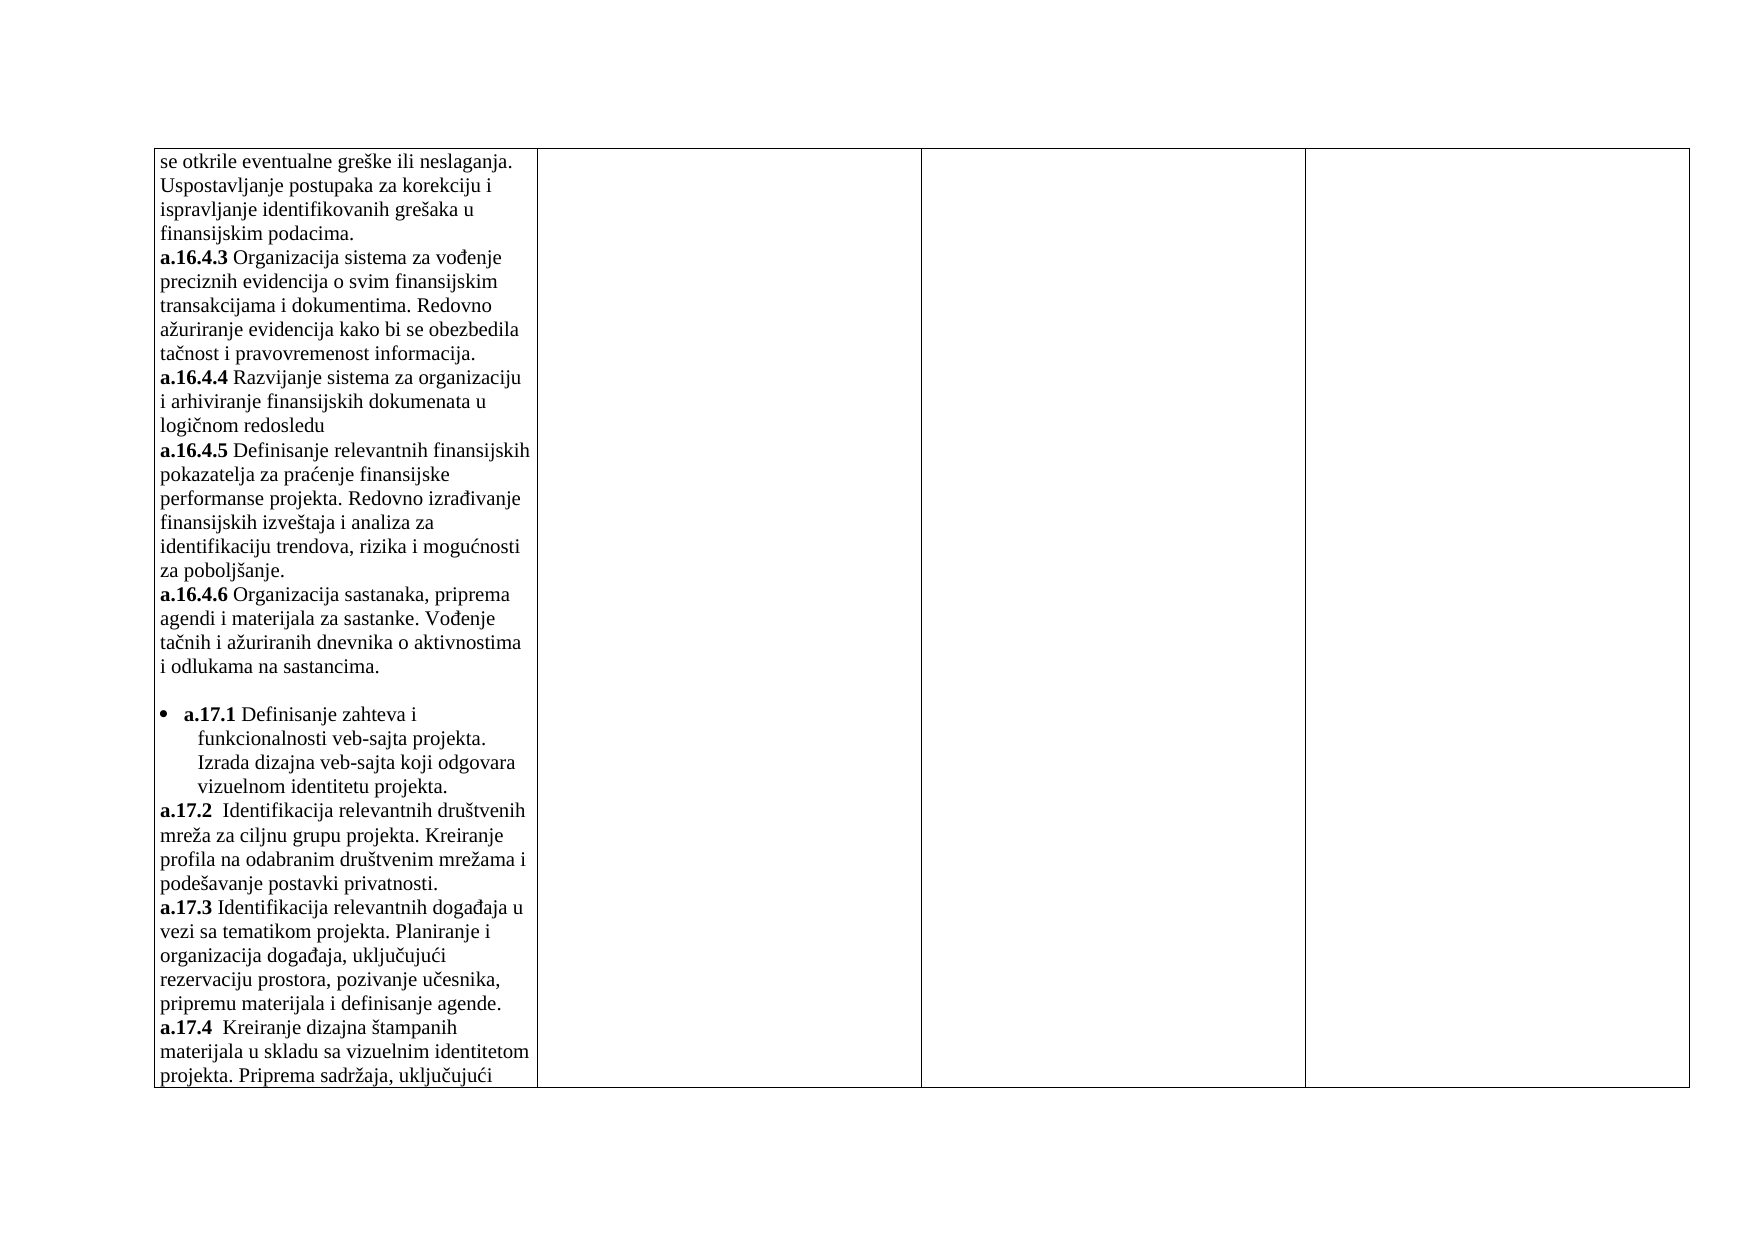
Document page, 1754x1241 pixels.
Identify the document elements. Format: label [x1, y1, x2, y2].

table_header [922, 149, 1305, 1087]
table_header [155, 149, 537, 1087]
table_header [1306, 149, 1689, 1087]
table_header [538, 149, 921, 1087]
